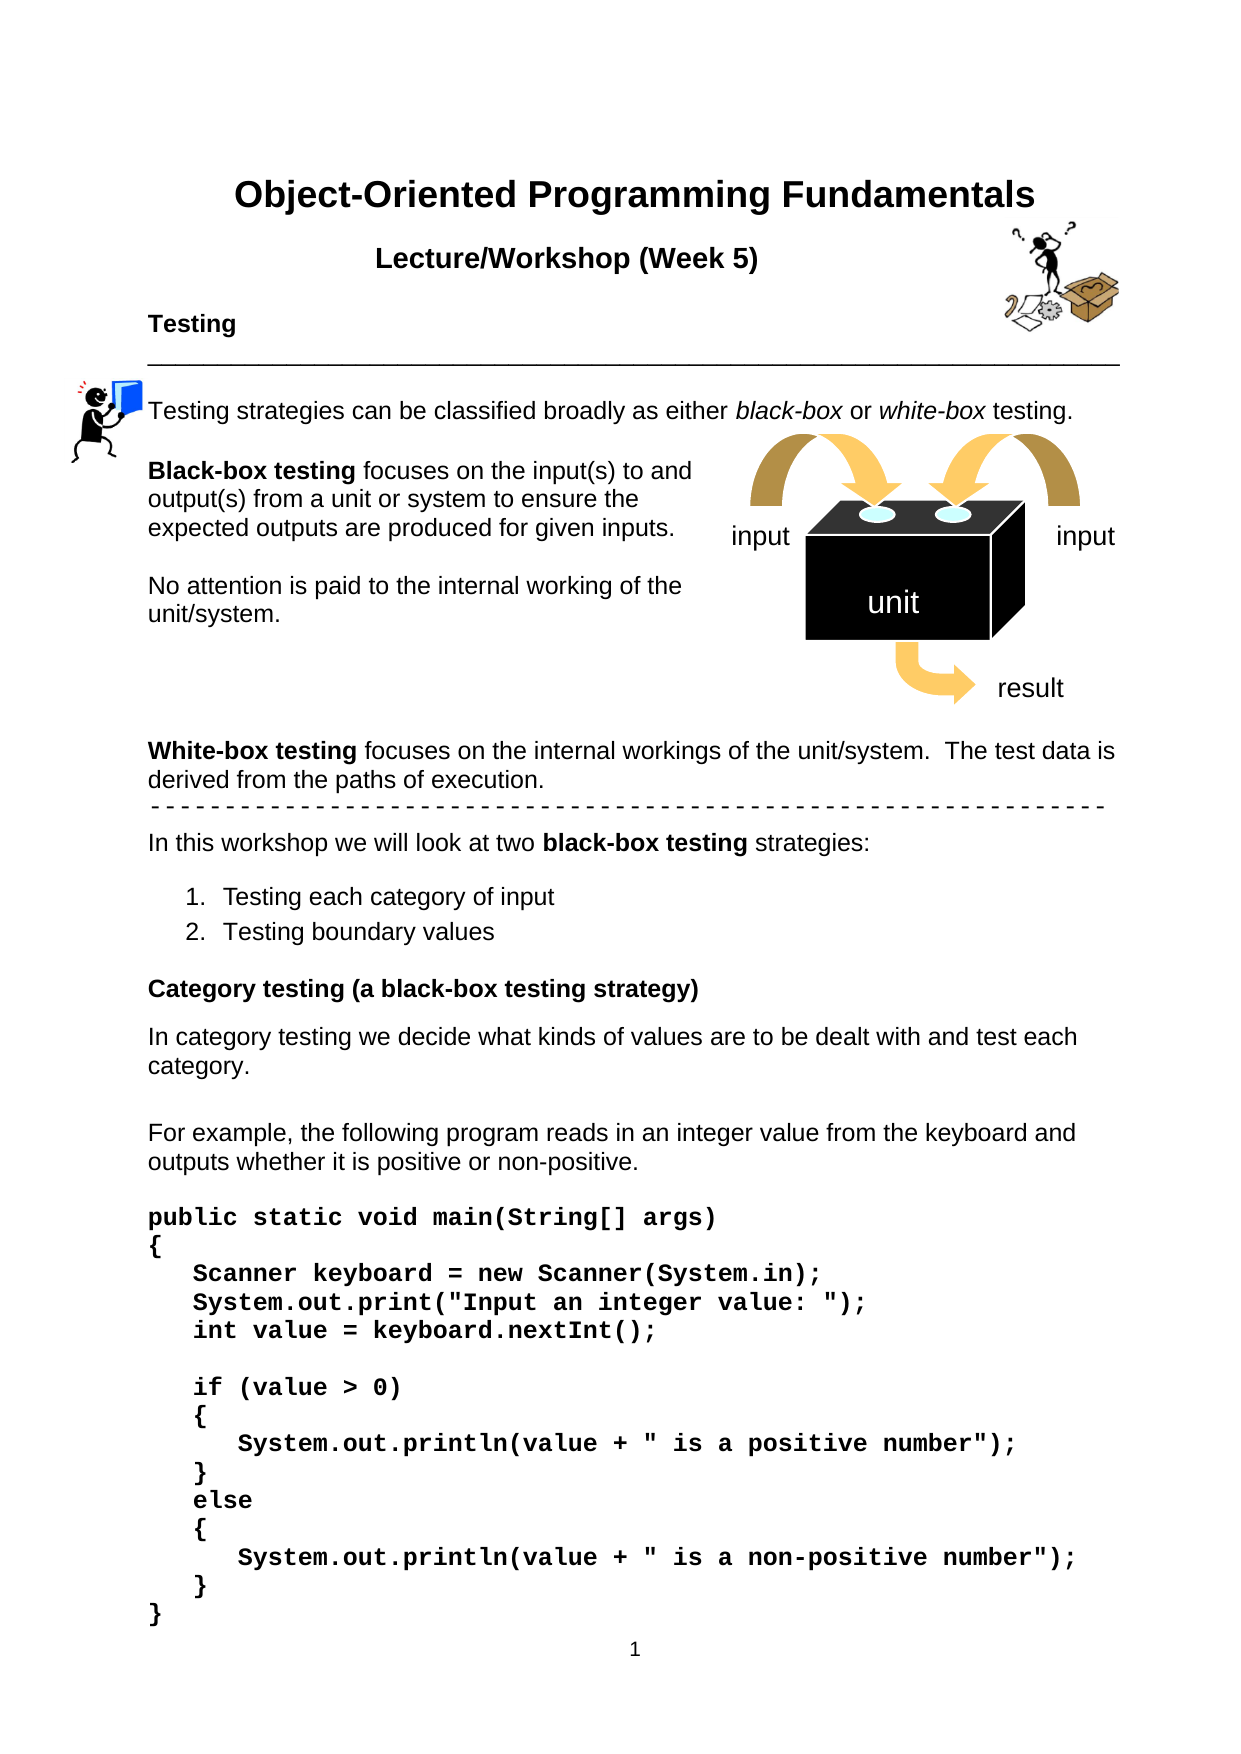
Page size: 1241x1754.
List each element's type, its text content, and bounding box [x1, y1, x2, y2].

text System.out.print("Input an integer value: "); [148, 1289, 1122, 1318]
text else [148, 1488, 1122, 1516]
text } [148, 1601, 1122, 1629]
subtitle In this workshop we will look at two black-box testing strategies: [148, 828, 1122, 857]
text White-box testing focuses on the internal workings of the unit/system. The test data is derived from the paths of execution. [148, 736, 1122, 793]
text { [148, 1403, 1122, 1431]
text Scanner keyboard = new Scanner(System.in); [148, 1261, 1122, 1289]
subtitle Object-Oriented Programming Fundamentals [148, 173, 1122, 216]
text No attention is paid to the internal working of the unit/system. [148, 571, 1122, 628]
text Black-box testing focuses on the input(s) to and output(s) from a unit or system to ensure the expected outputs are produced for given inputs. [148, 456, 1122, 542]
picture [1003, 217, 1119, 333]
text In category testing we decide what kinds of values are to be dealt with and test each category. [148, 1022, 1122, 1080]
text } [148, 1459, 1122, 1488]
picture [64, 378, 149, 463]
subtitle Lecture/Workshop (Week 5) [148, 241, 1003, 274]
text } [148, 1573, 1122, 1601]
text System.out.println(value + " is a non-positive number"); [148, 1544, 1122, 1573]
text int value = keyboard.nextInt(); [148, 1318, 1122, 1346]
text { [148, 1516, 1122, 1544]
text Category testing (a black-box testing strategy) [148, 974, 1122, 1003]
list Testing boundary values [185, 917, 1122, 946]
text ---------------------------------------------------------------- [148, 793, 1122, 822]
text ______________________________________________________________________ [148, 338, 1122, 367]
text { [148, 1233, 1122, 1261]
text For example, the following program reads in an integer value from the keyboard and outputs whether it is positive or non-positive. [148, 1118, 1122, 1176]
text public static void main(String[] args) [148, 1204, 1122, 1233]
text if (value > 0) [148, 1374, 1122, 1403]
text Testing [148, 309, 1122, 338]
text System.out.println(value + " is a positive number"); [148, 1431, 1122, 1459]
subtitle Testing each category of input [185, 882, 1122, 911]
text Testing strategies can be classified broadly as either black-box or white-box testing. [148, 396, 1122, 424]
